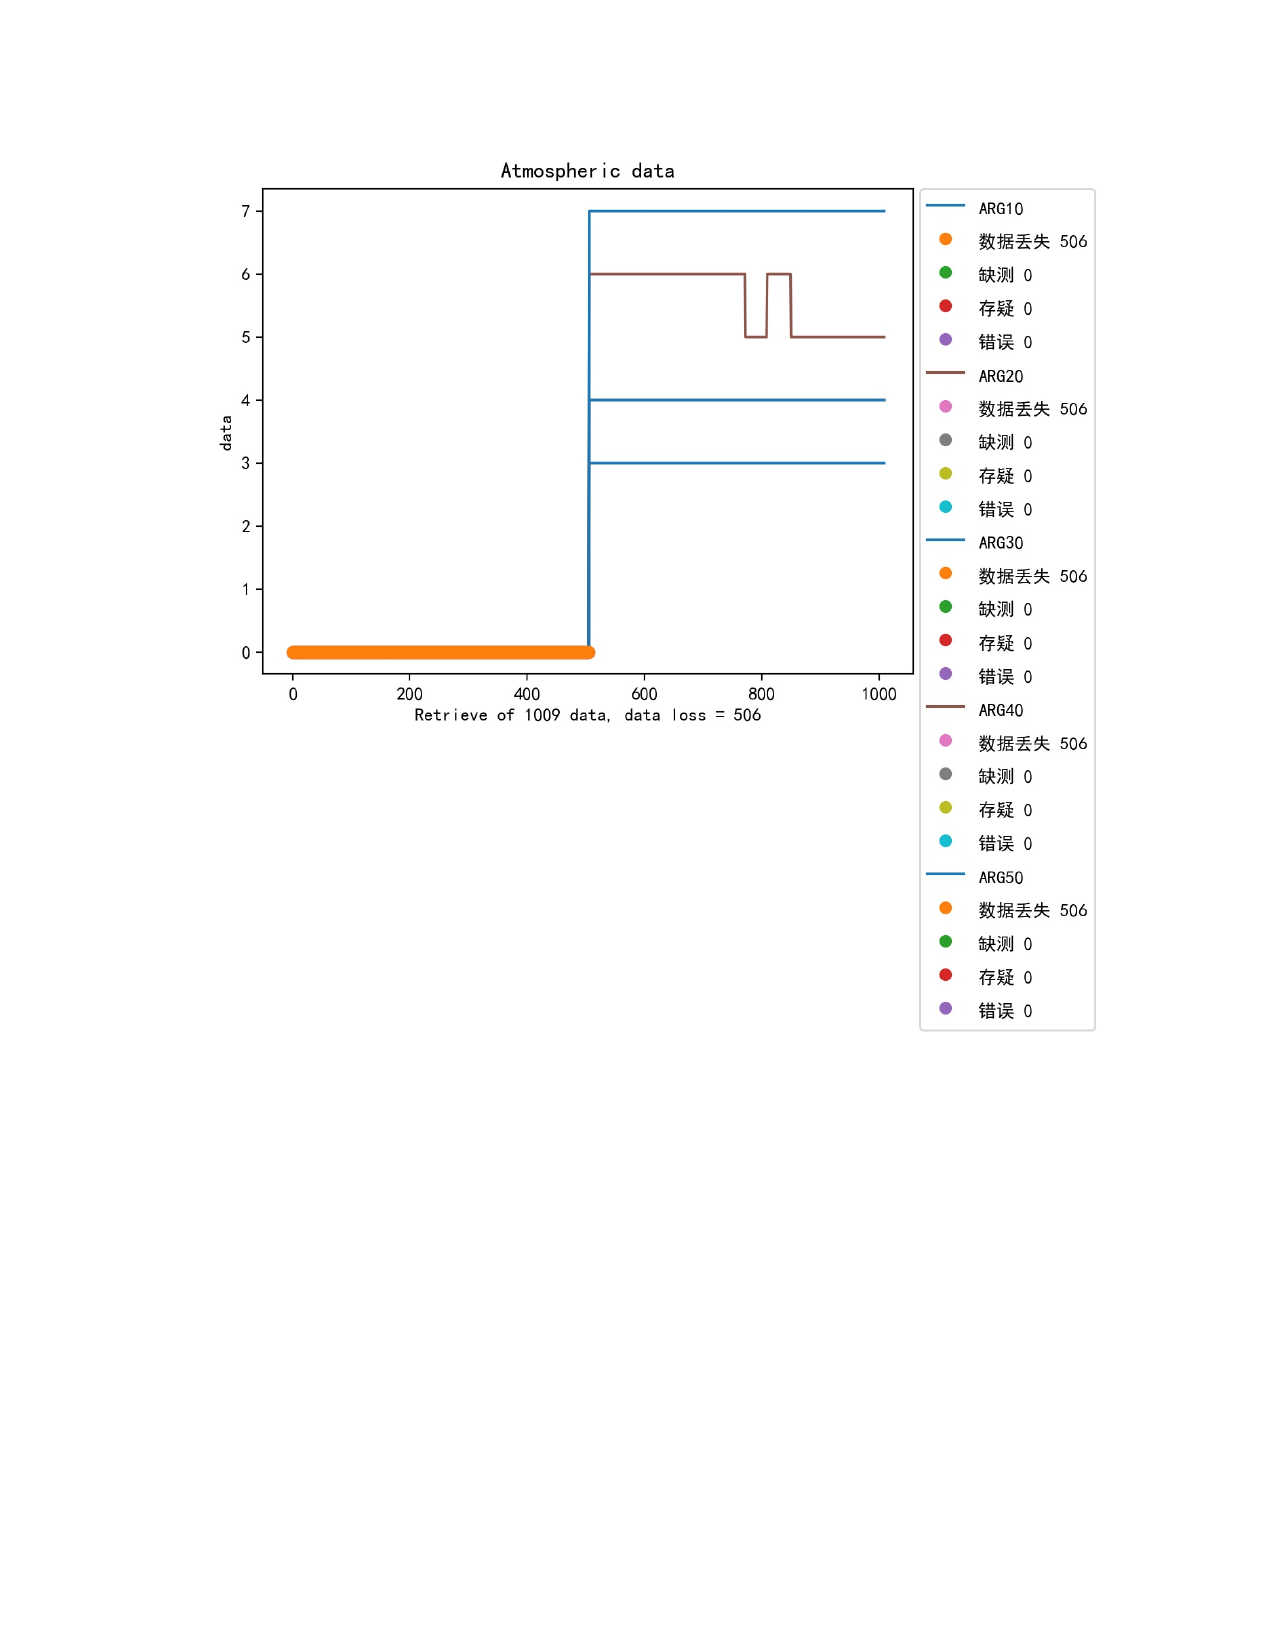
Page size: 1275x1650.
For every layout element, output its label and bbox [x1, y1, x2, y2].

picture [206, 150, 1107, 1043]
